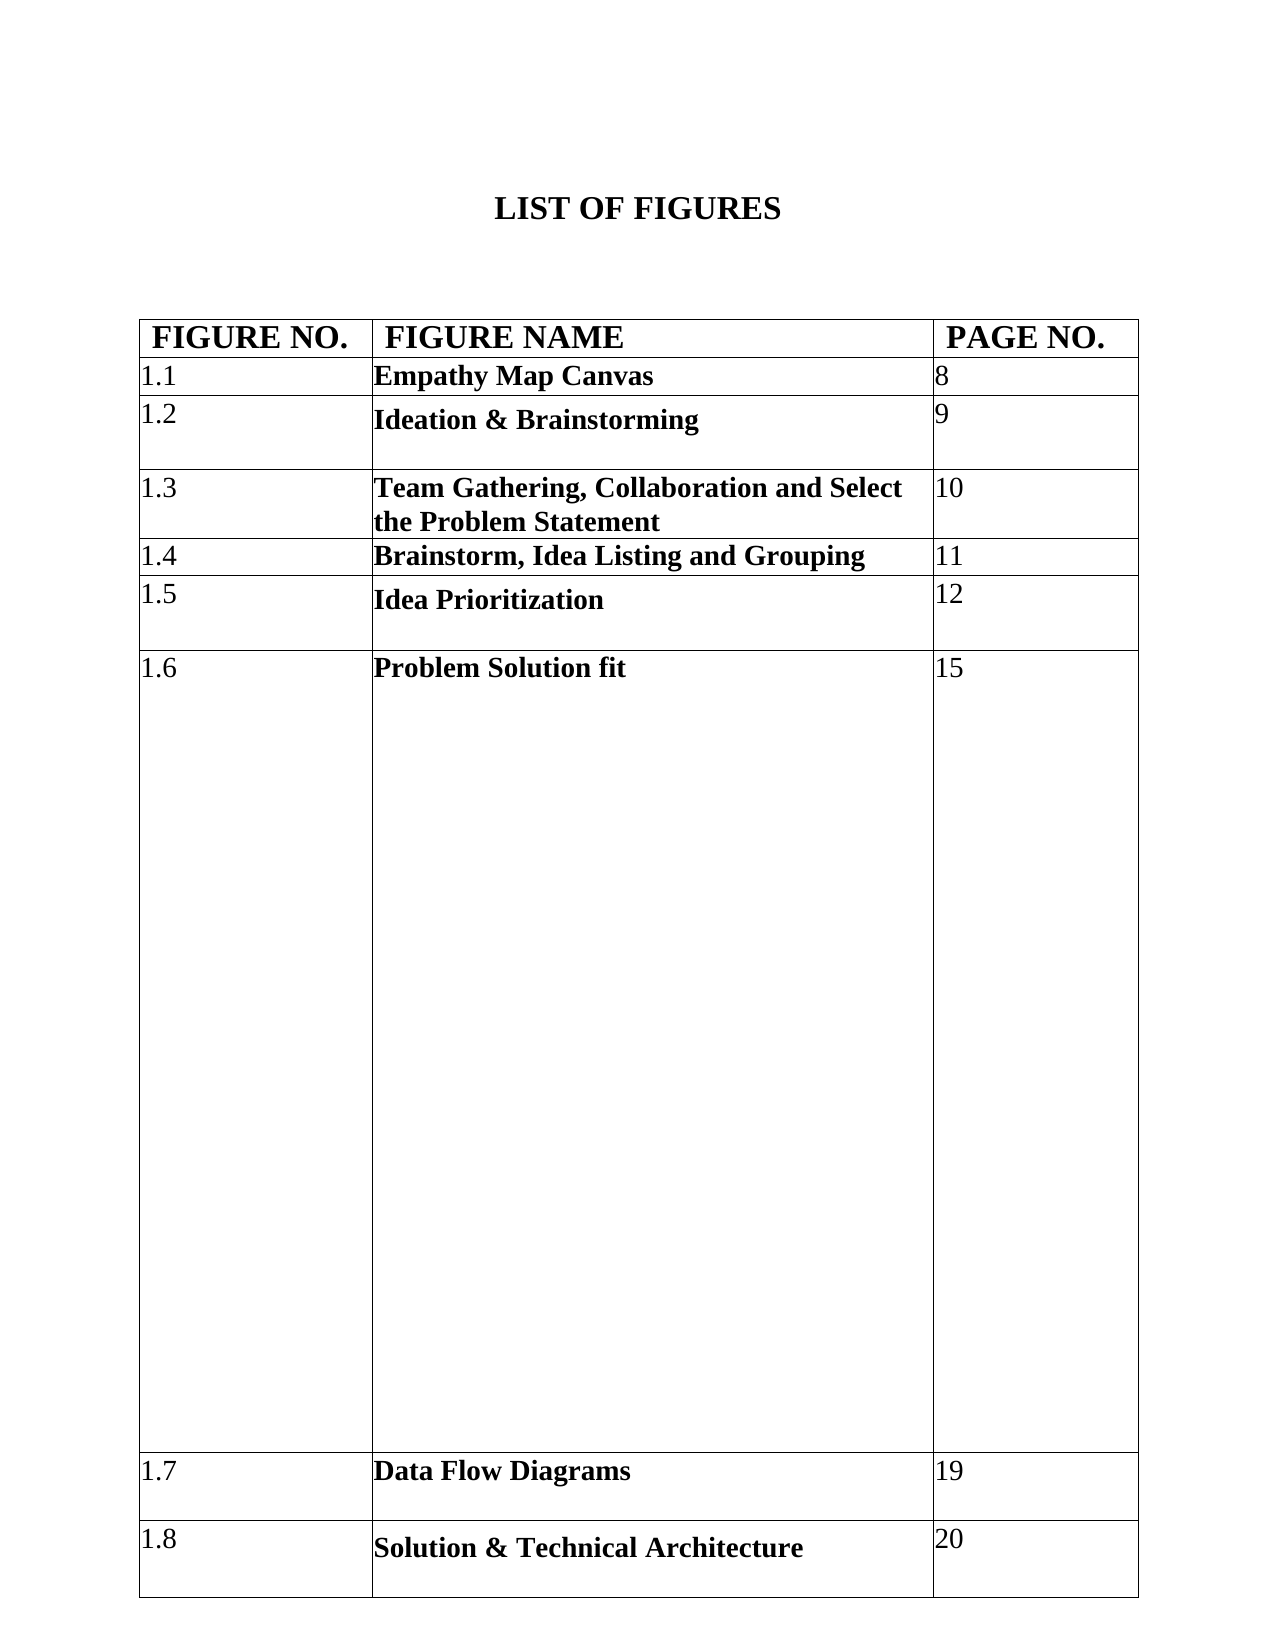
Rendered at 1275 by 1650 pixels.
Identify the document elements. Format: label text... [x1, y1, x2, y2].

table_cell 1.7 [140, 1453, 372, 1520]
table_header FIGURE NAME [373, 320, 933, 357]
table_cell 19 [934, 1453, 1138, 1520]
table_cell 1.2 [140, 396, 372, 469]
table_cell 1.8 [140, 1521, 372, 1597]
table_cell 1.5 [140, 576, 372, 649]
table_header FIGURE NO. [140, 320, 372, 357]
table_cell 15 [934, 651, 1138, 1452]
table_cell 8 [934, 358, 1138, 395]
table_cell 1.3 [140, 470, 372, 537]
table_cell Empathy Map Canvas [373, 358, 933, 395]
table_cell 20 [934, 1521, 1138, 1597]
table_cell 11 [934, 539, 1138, 575]
table_cell Problem Solution fit [373, 651, 933, 1452]
table_cell Solution & Technical Architecture [373, 1521, 933, 1597]
table_cell Idea Prioritization [373, 576, 933, 649]
table_cell Data Flow Diagrams [373, 1453, 933, 1520]
table_cell 1.6 [140, 651, 372, 1452]
table_cell 10 [934, 470, 1138, 537]
text LIST OF FIGURES [494, 188, 1240, 227]
table_header PAGE NO. [934, 320, 1138, 357]
table_cell 12 [934, 576, 1138, 649]
table_cell Brainstorm, Idea Listing and Grouping [373, 539, 933, 575]
table_cell 9 [934, 396, 1138, 469]
table_cell 1.1 [140, 358, 372, 395]
table_cell Ideation & Brainstorming [373, 396, 933, 469]
table_cell Team Gathering, Collaboration and Select the Problem Statement [373, 470, 933, 537]
table_cell 1.4 [140, 539, 372, 575]
